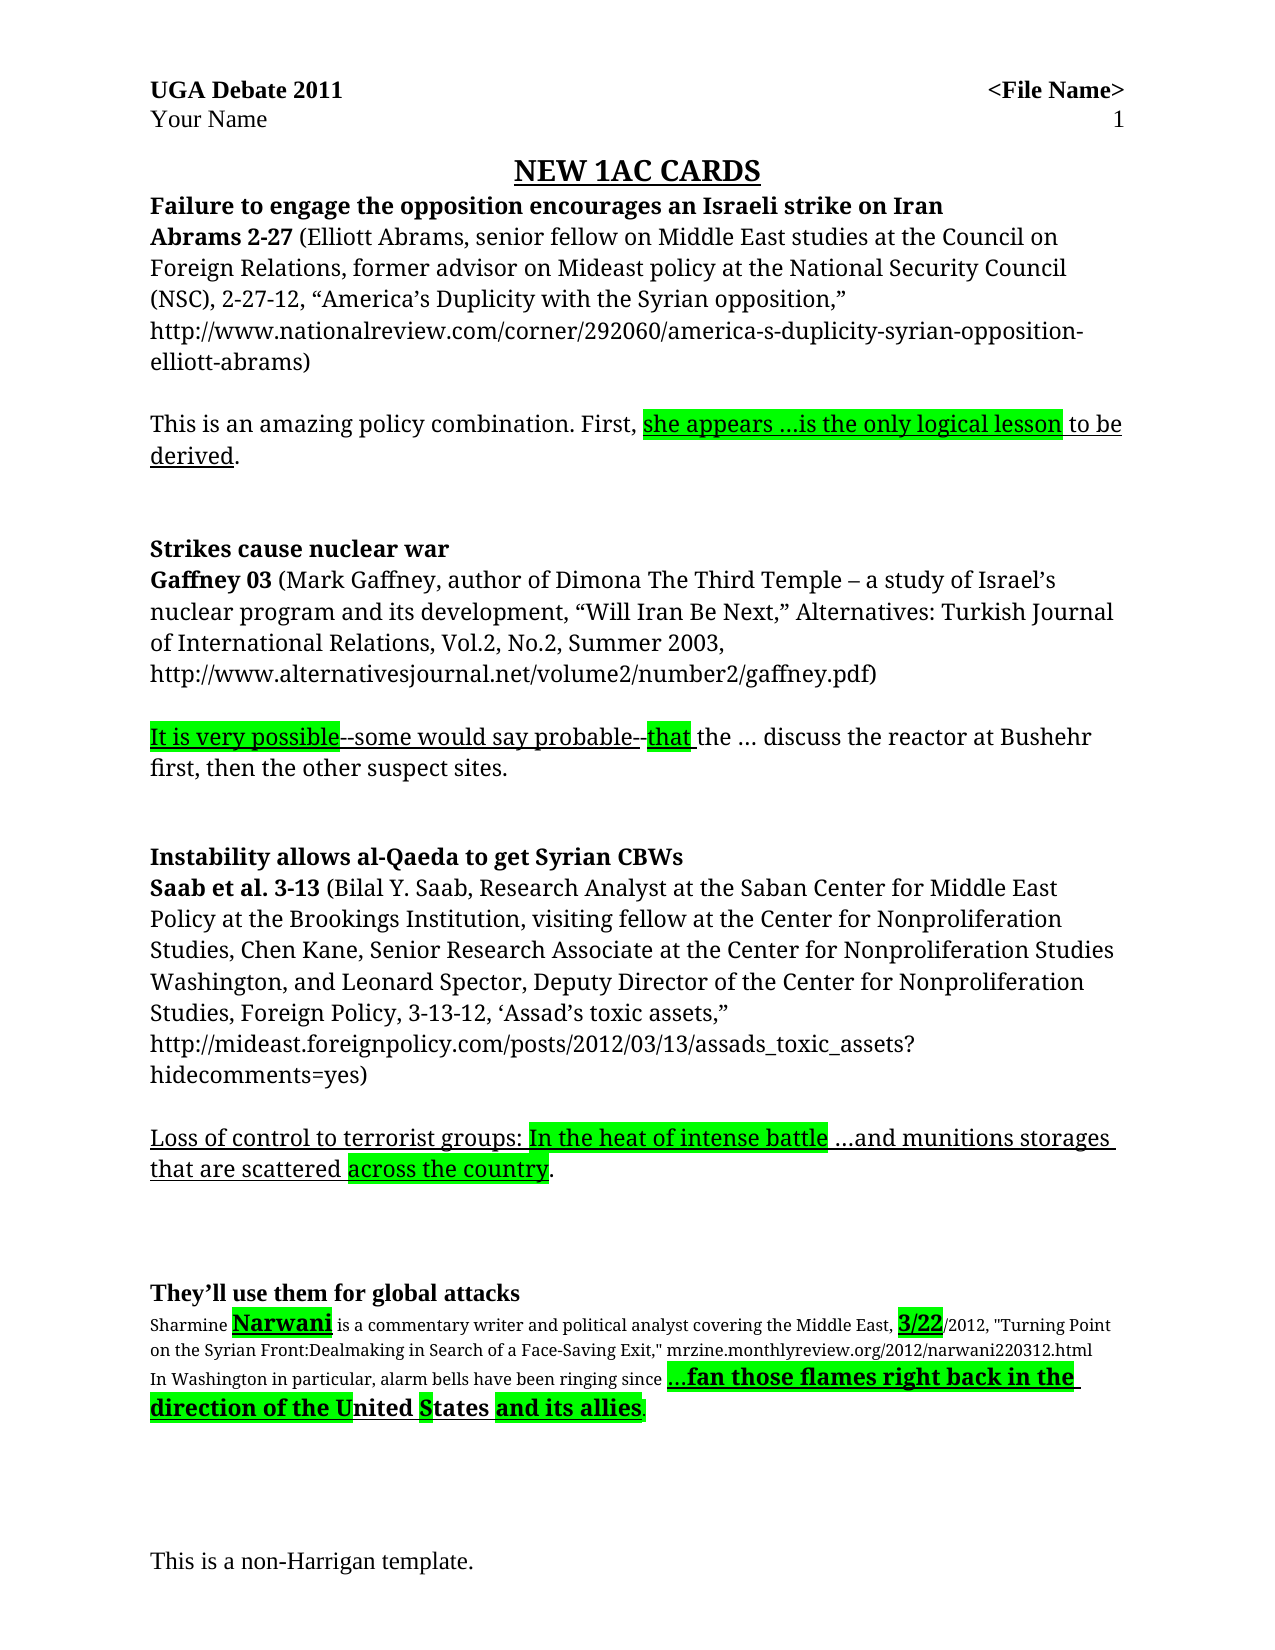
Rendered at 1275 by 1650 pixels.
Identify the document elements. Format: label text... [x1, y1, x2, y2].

text Strikes cause nuclear war [150, 533, 1125, 564]
text Saab et al. 3-13 (Bilal Y. Saab, Research Analyst at the Saban Center for Middle East Policy at the Brookings Institution, visiting fellow at the Center for Nonproliferation Studies, Chen Kane, Senior Research Associate at the Center for Nonproliferation Studies Washington, and Leonard Spector, Deputy Director of the Center for Nonproliferation Studies, Foreign Policy, 3-13-12, ‘Assad’s toxic assets,” http://mideast.foreignpolicy.com/posts/2012/03/13/assads_toxic_assets?hidecomments=yes) [150, 872, 1125, 1091]
text Loss of control to terrorist groups: In the heat of intense battle …and munitions storages that are scattered across the country. [150, 1150, 529, 1180]
text It is very possible--some would say probable--that the … discuss the reactor at Bushehr first, then the other suspect sites. [150, 721, 1125, 783]
text They’ll use them for global attacks [150, 1278, 1125, 1307]
text Instability allows al-Qaeda to get Syrian CBWs [150, 841, 1125, 872]
text This is an amazing policy combination. First, she appears …is the only logical lesson to be derived. [150, 408, 1125, 471]
text new 1ac cards [150, 150, 1125, 190]
text Loss of control to terrorist groups: In the heat of intense battle …and munitions storages that are scattered across the country. [150, 1122, 529, 1148]
text In Washington in particular, alarm bells have been ringing since …fan those flames right back in the direction of the United States and its allies. [150, 1361, 1125, 1423]
text Gaffney 03 (Mark Gaffney, author of Dimona The Third Temple – a study of Israel’s nuclear program and its development, “Will Iran Be Next,” Alternatives: Turkish Journal of International Relations, Vol.2, No.2, Summer 2003, http://www.alternativesjournal.net/volume2/number2/gaffney.pdf) [150, 564, 1125, 689]
text Loss of control to terrorist groups: In the heat of intense battle …and munitions storages that are scattered across the country. [549, 1122, 1125, 1184]
text Sharmine Narwani is a commentary writer and political analyst covering the Middle East, 3/22/2012, "Turning Point on the Syrian Front:Dealmaking in Search of a Face-Saving Exit," mrzine.monthlyreview.org/2012/narwani220312.html [150, 1307, 1125, 1361]
text Abrams 2-27 (Elliott Abrams, senior fellow on Middle East studies at the Council on Foreign Relations, former advisor on Mideast policy at the National Security Council (NSC), 2-27-12, “America’s Duplicity with the Syrian opposition,” http://www.nationalreview.com/corner/292060/america-s-duplicity-syrian-opposition-elliott-abrams) [150, 221, 1125, 377]
text Failure to engage the opposition encourages an Israeli strike on Iran [150, 190, 1125, 221]
